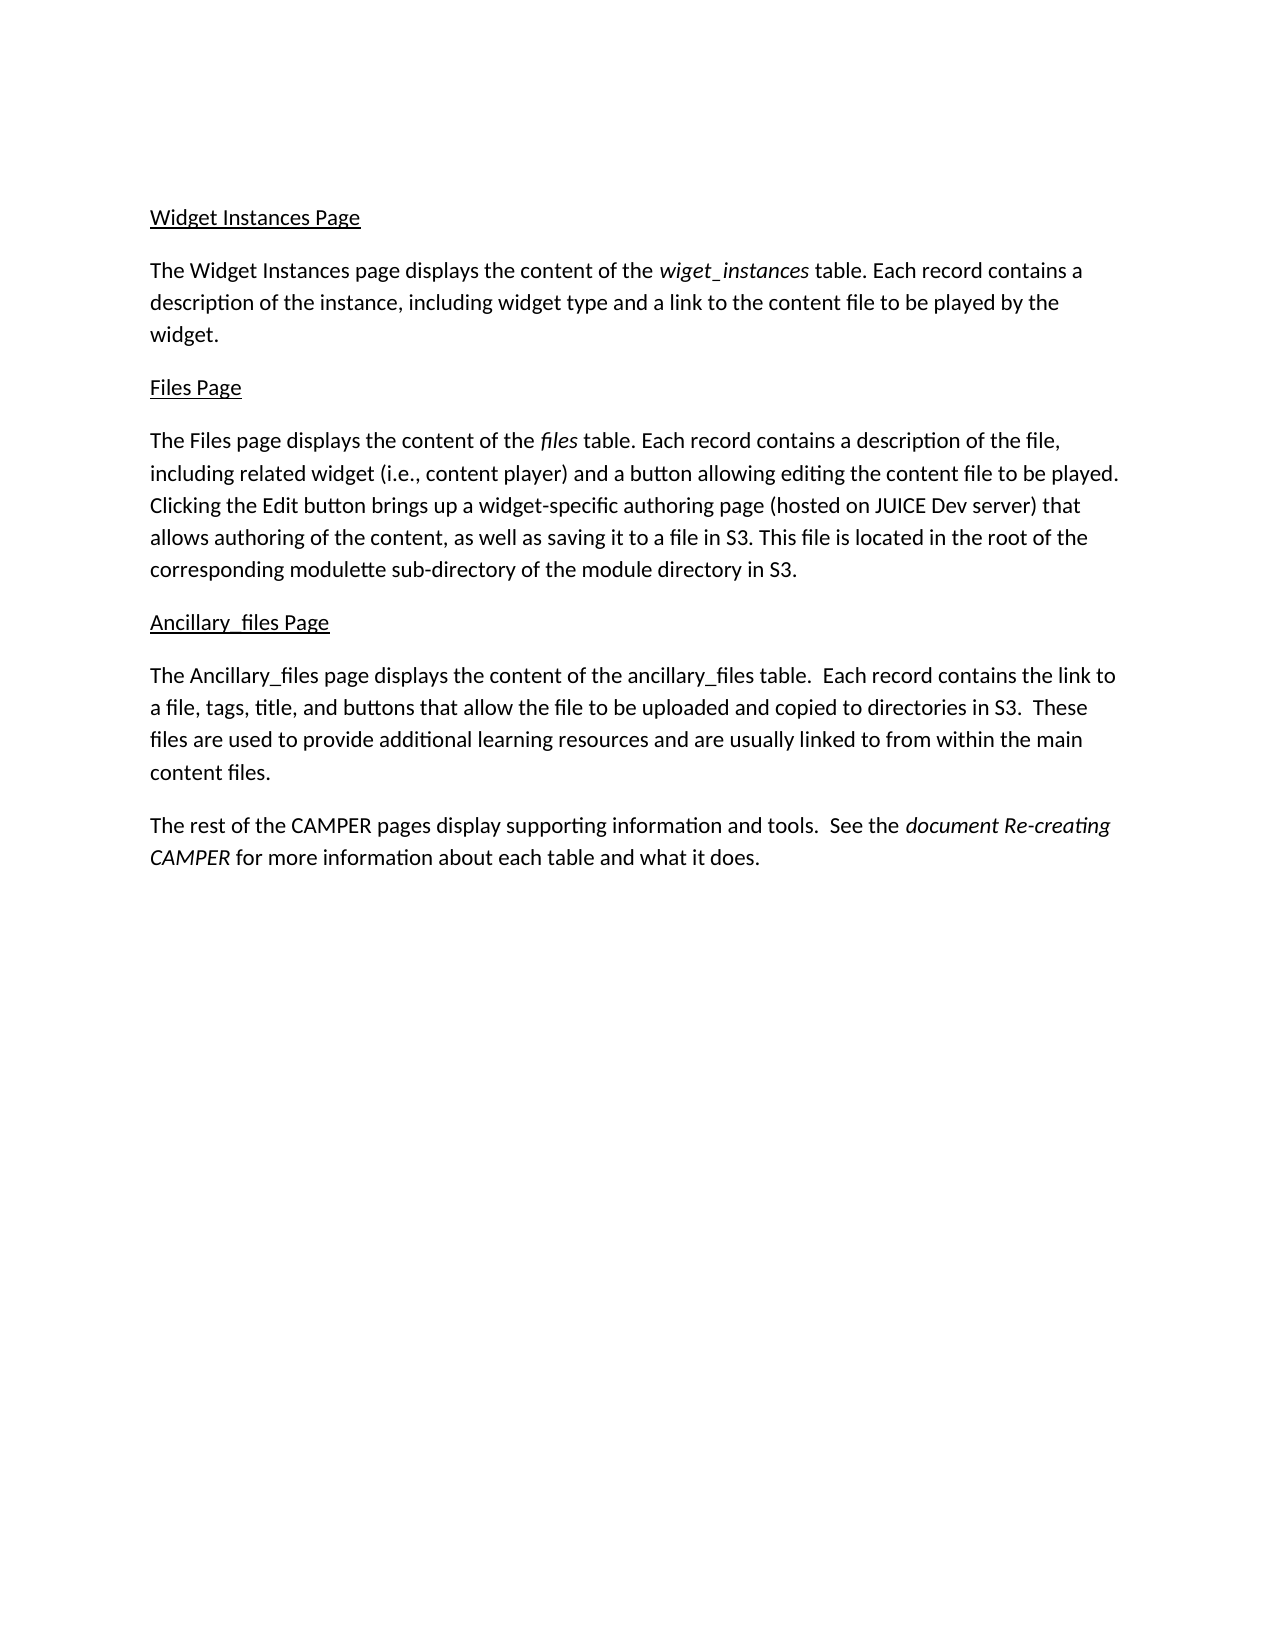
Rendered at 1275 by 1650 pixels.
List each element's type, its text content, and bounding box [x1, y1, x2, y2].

text Widget Instances Page [150, 203, 1125, 231]
text The rest of the CAMPER pages display supporting information and tools. See the document Re-creating CAMPER for more information about each table and what it does. [150, 811, 1125, 871]
text The Ancillary_files page displays the content of the ancillary_files table. Each record contains the link to a file, tags, title, and buttons that allow the file to be uploaded and copied to directories in S3. These files are used to provide additional learning resources and are usually linked to from within the main content files. [150, 661, 1125, 786]
text The Widget Instances page displays the content of the wiget_instances table. Each record contains a description of the instance, including widget type and a link to the content file to be played by the widget. [150, 256, 1125, 348]
text The Files page displays the content of the files table. Each record contains a description of the file, including related widget (i.e., content player) and a button allowing editing the content file to be played. Clicking the Edit button brings up a widget-specific authoring page (hosted on JUICE Dev server) that allows authoring of the content, as well as saving it to a file in S3. This file is located in the root of the corresponding modulette sub-directory of the module directory in S3. [150, 426, 1125, 583]
text Files Page [150, 373, 1125, 401]
text Ancillary_files Page [150, 608, 1125, 636]
